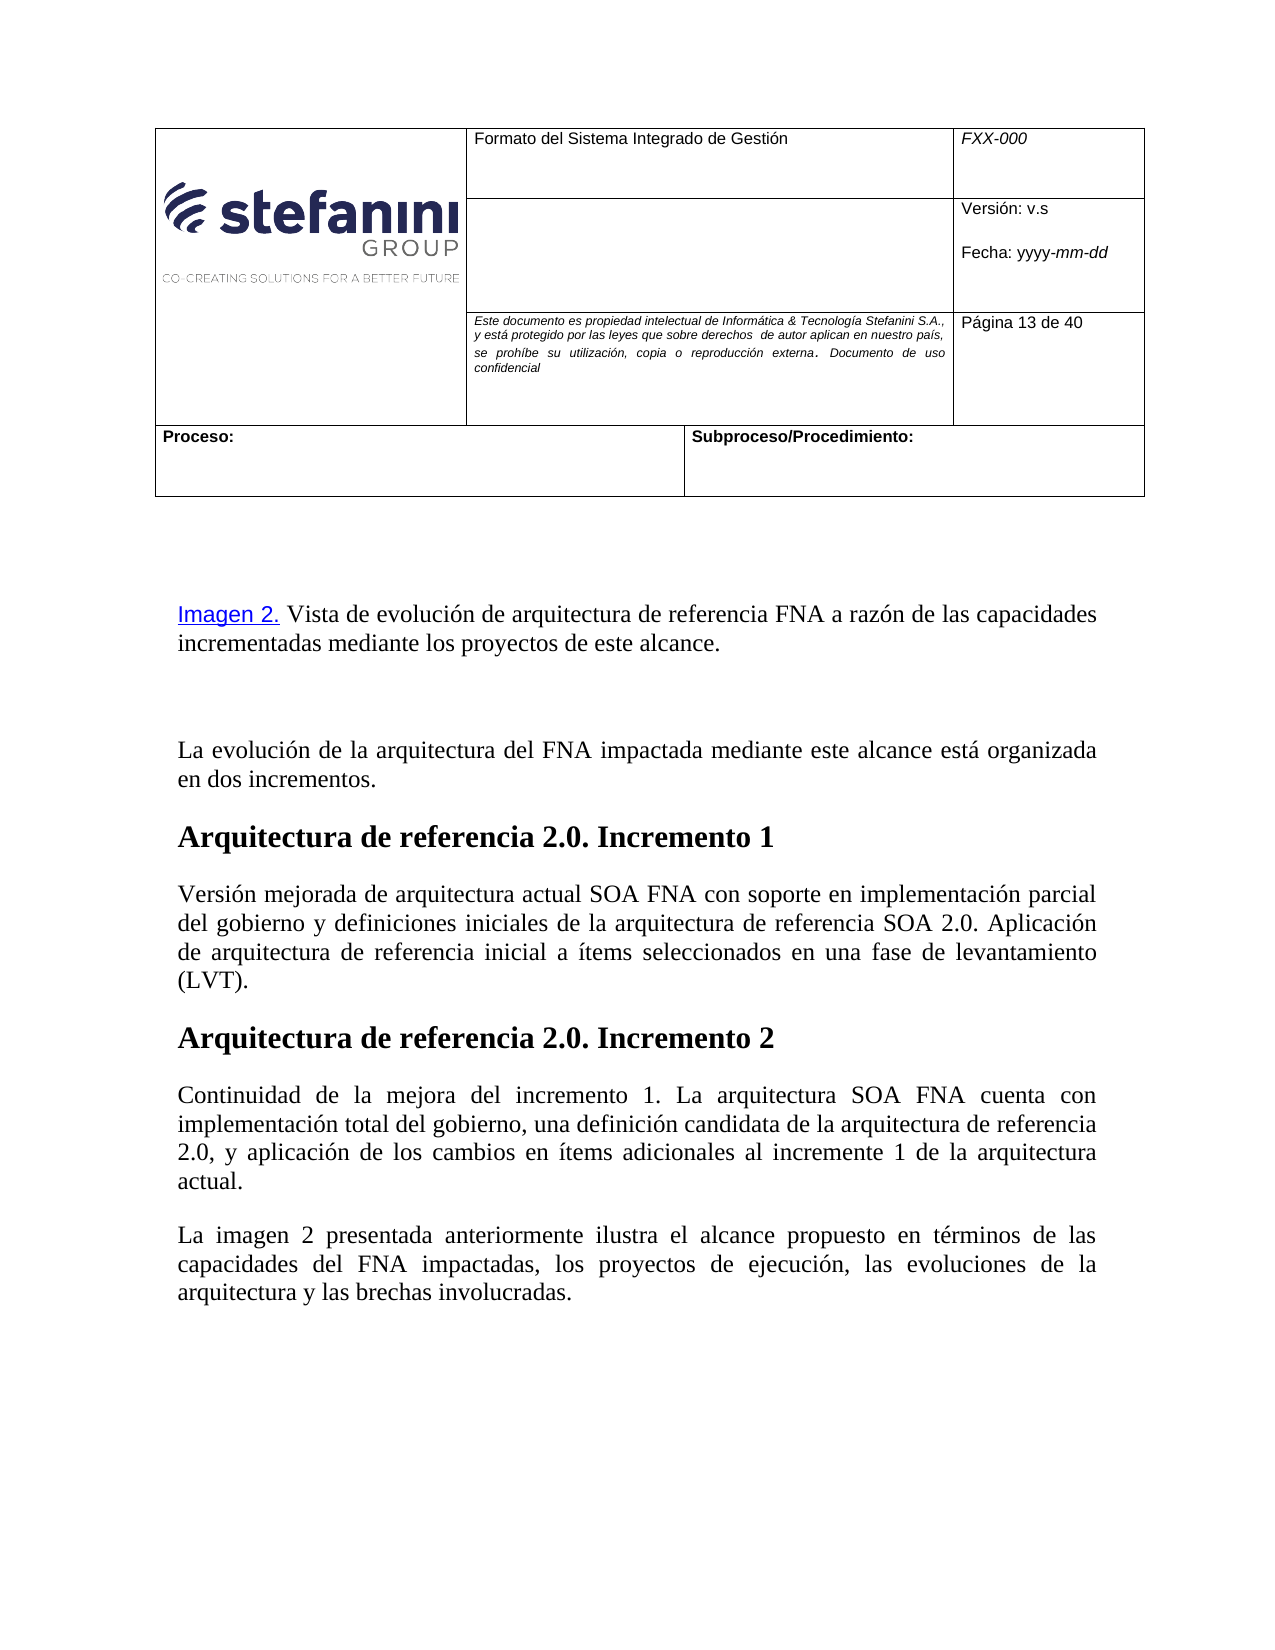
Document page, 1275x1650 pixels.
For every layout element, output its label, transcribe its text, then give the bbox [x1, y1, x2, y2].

picture [162, 182, 460, 286]
subtitle Arquitectura de referencia 2.0. Incremento 2 [177, 1019, 1098, 1055]
text Versión mejorada de arquitectura actual SOA FNA con soporte en implementación parcial del gobierno y definiciones iniciales de la arquitectura de referencia SOA 2.0. Aplicación de arquitectura de referencia inicial a ítems seleccionados en una fase de levantamiento (LVT). [177, 879, 1098, 994]
text Continuidad de la mejora del incremento 1. La arquitectura SOA FNA cuenta con implementación total del gobierno, una definición candidata de la arquitectura de referencia 2.0, y aplicación de los cambios en ítems adicionales al incremente 1 de la arquitectura actual. [177, 1080, 1098, 1195]
text Imagen 2. Vista de evolución de arquitectura de referencia FNA a razón de las capacidades incrementadas mediante los proyectos de este alcance. [177, 599, 1098, 657]
text La imagen 2 presentada anteriormente ilustra el alcance propuesto en términos de las capacidades del FNA impactadas, los proyectos de ejecución, las evoluciones de la arquitectura y las brechas involucradas. [177, 1220, 1098, 1306]
subtitle Arquitectura de referencia 2.0. Incremento 1 [177, 818, 1098, 854]
text La evolución de la arquitectura del FNA impactada mediante este alcance está organizada en dos incrementos. [177, 736, 1098, 793]
